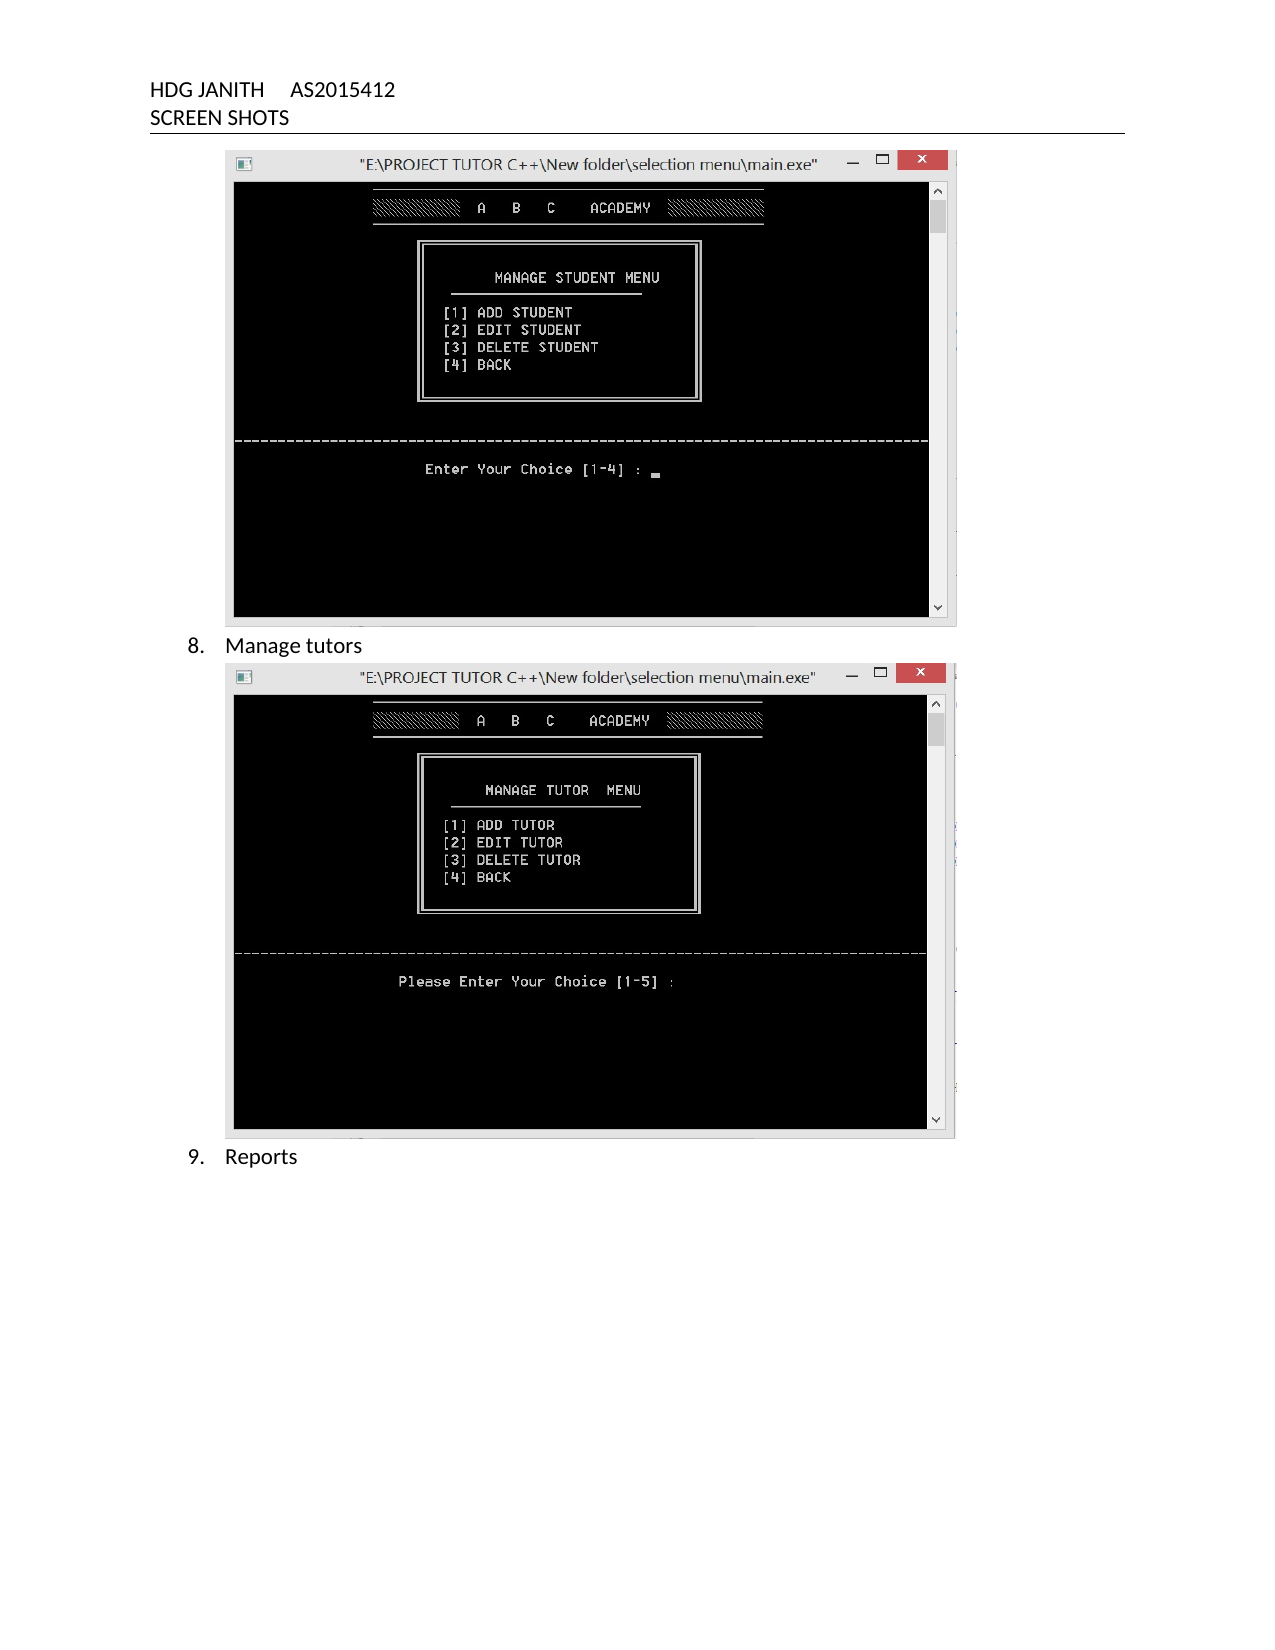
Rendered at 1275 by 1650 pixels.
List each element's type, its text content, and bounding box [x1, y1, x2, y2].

list Manage tutors [187, 631, 1125, 659]
list Reports [187, 1142, 1125, 1171]
picture [225, 150, 957, 627]
picture [225, 663, 957, 1139]
